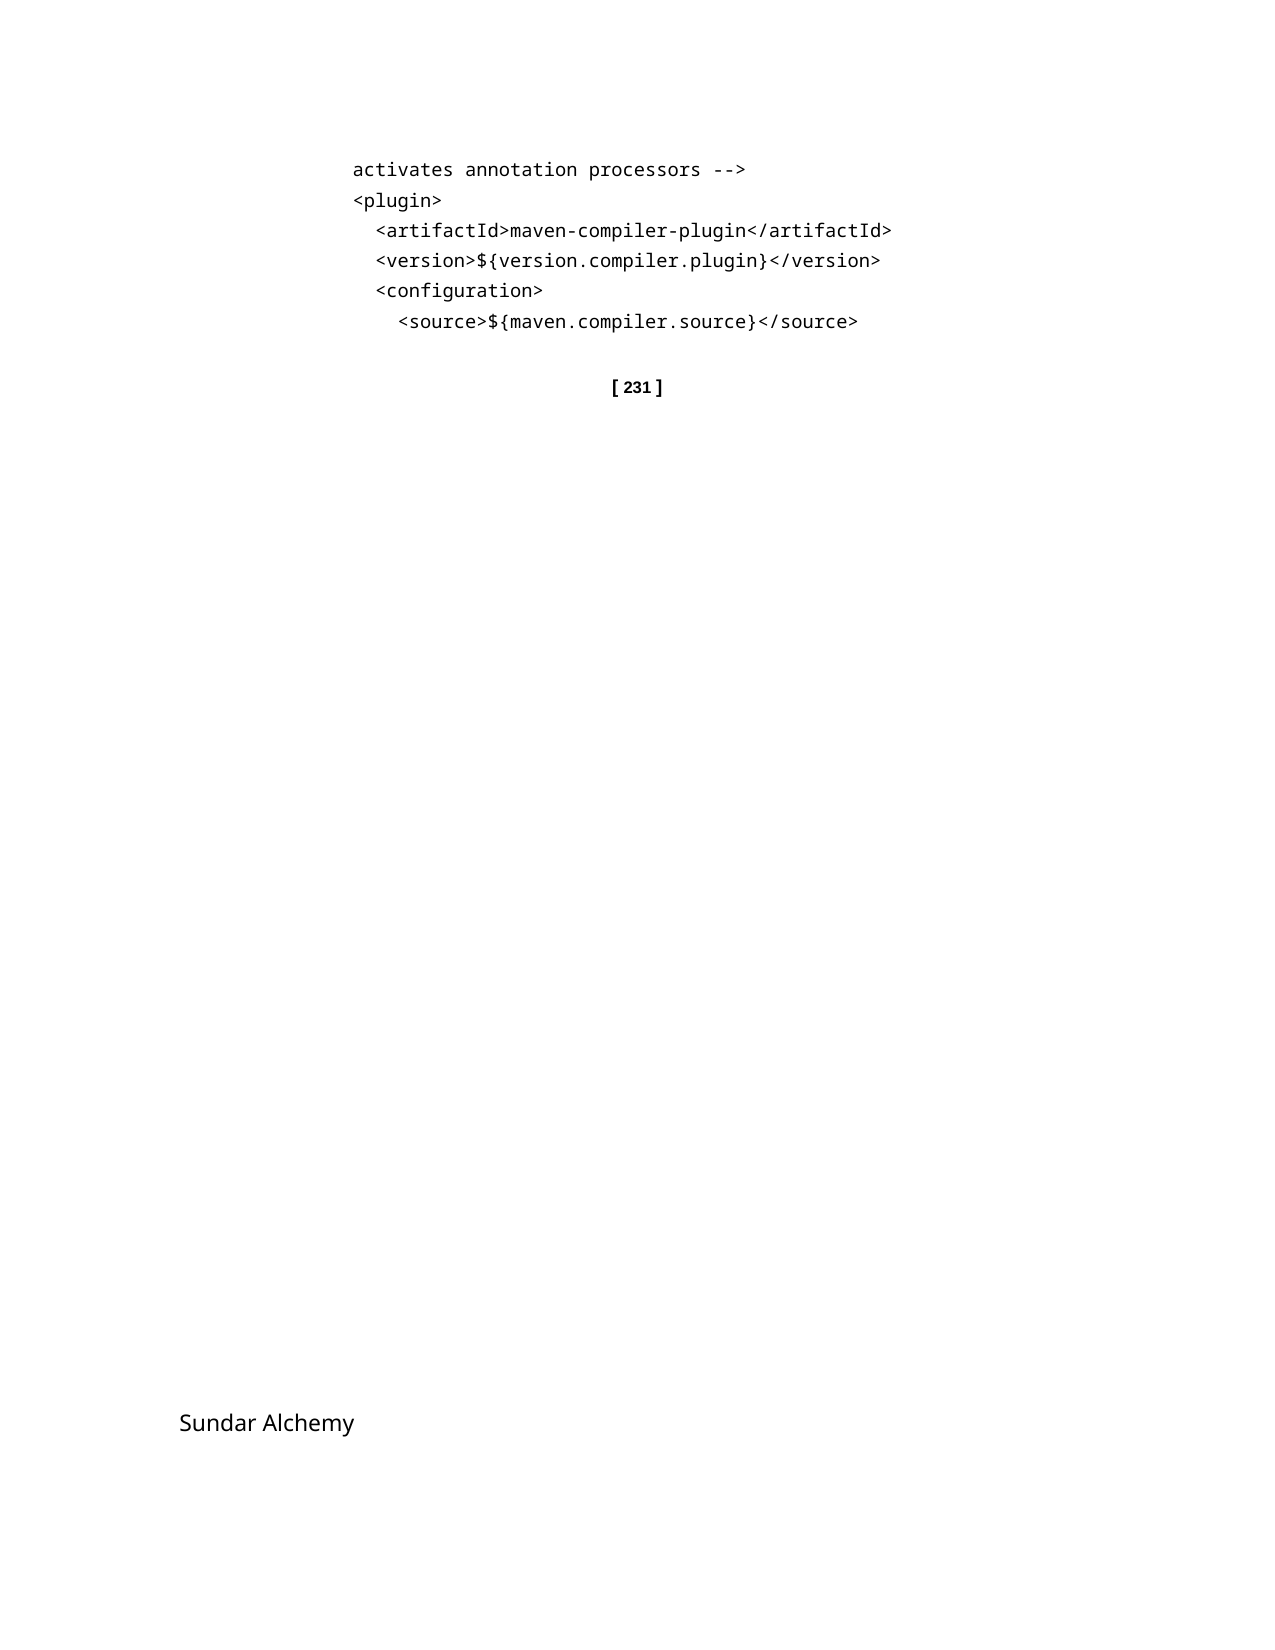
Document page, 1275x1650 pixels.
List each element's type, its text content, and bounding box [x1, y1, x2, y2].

text <version>${version.compiler.plugin}</version> [375, 247, 1096, 273]
text <source>${maven.compiler.source}</source> [397, 308, 1096, 333]
text <configuration> [375, 278, 1096, 303]
text <artifactId>maven-compiler-plugin</artifactId> [375, 217, 1096, 243]
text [352, 156, 1006, 182]
text <plugin> [352, 187, 1096, 212]
text [ 231 ] [223, 376, 1051, 397]
